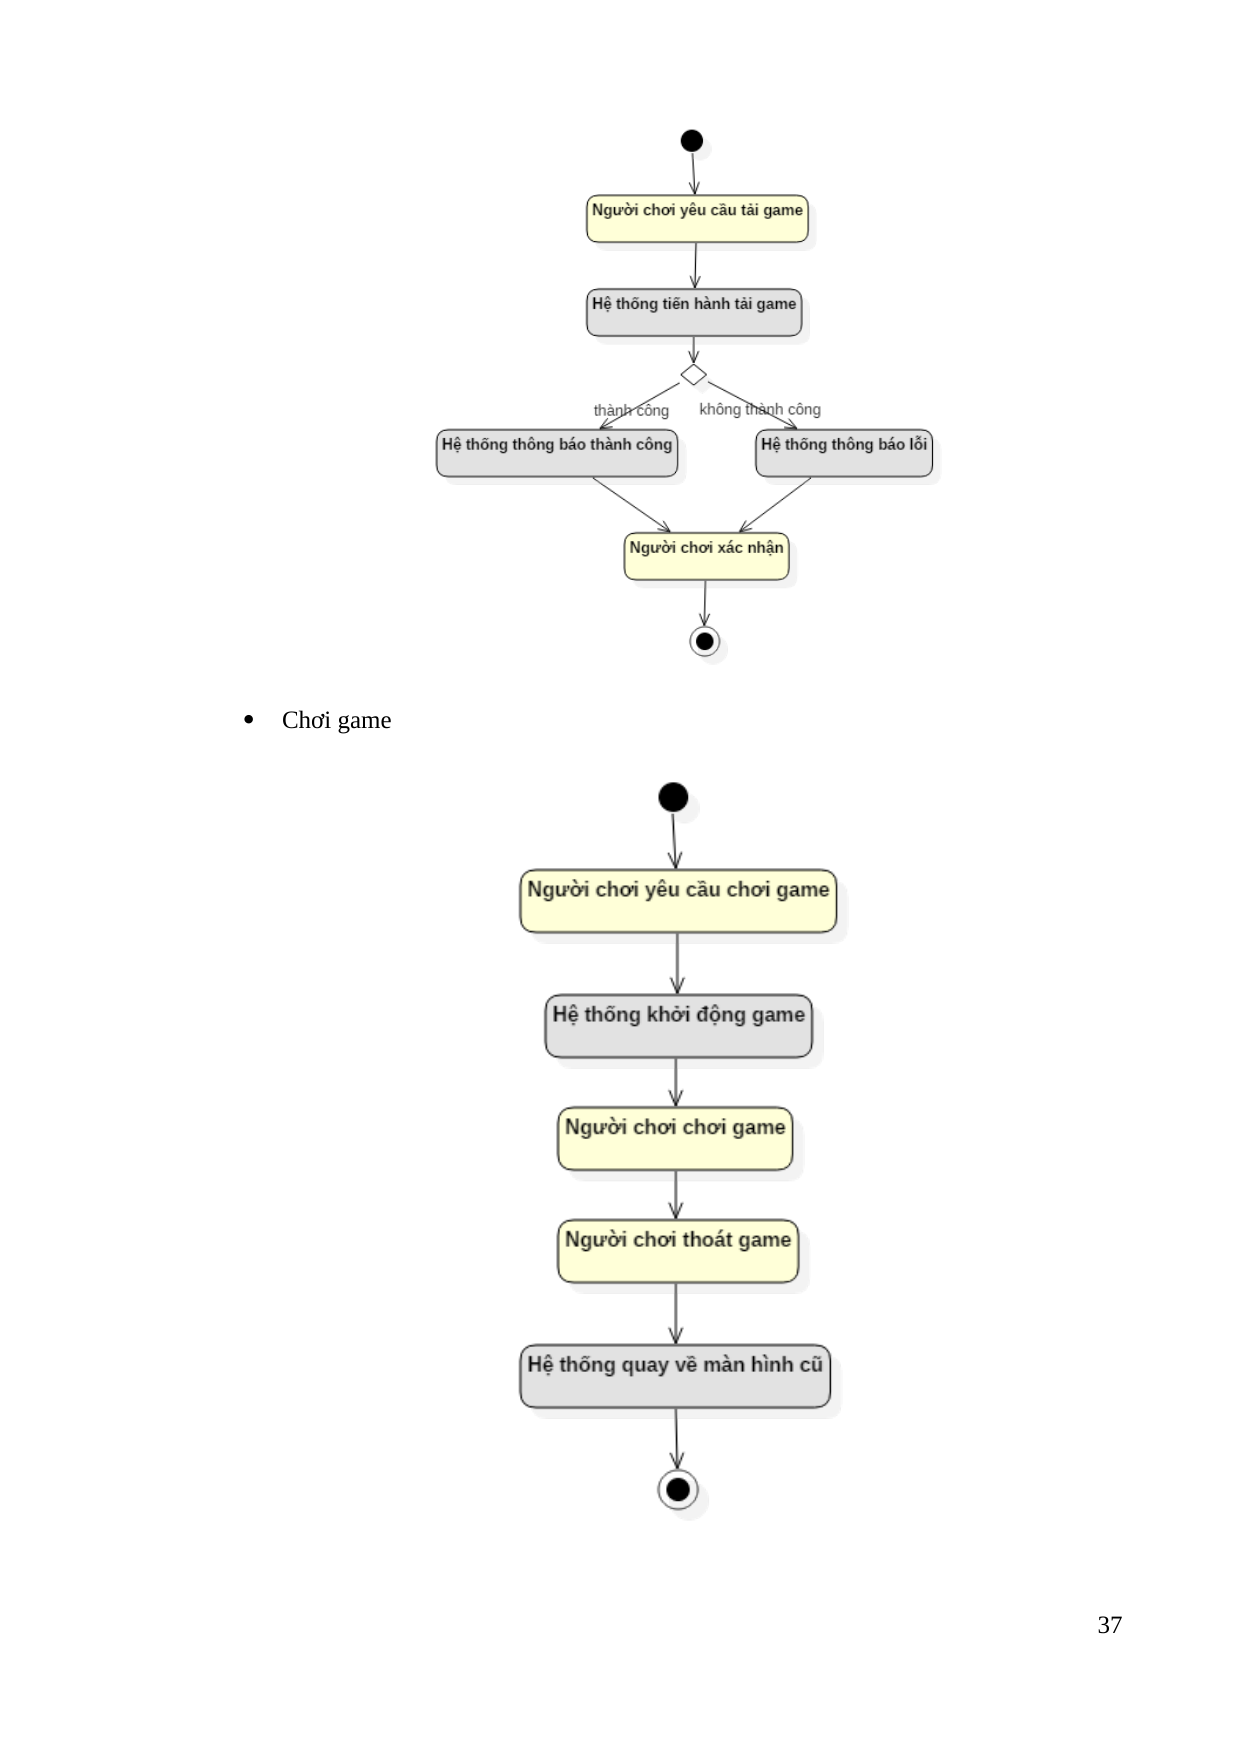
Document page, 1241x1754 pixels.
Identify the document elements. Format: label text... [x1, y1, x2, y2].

picture [505, 767, 898, 1572]
picture [425, 118, 979, 703]
list Chơi game [244, 705, 1122, 734]
